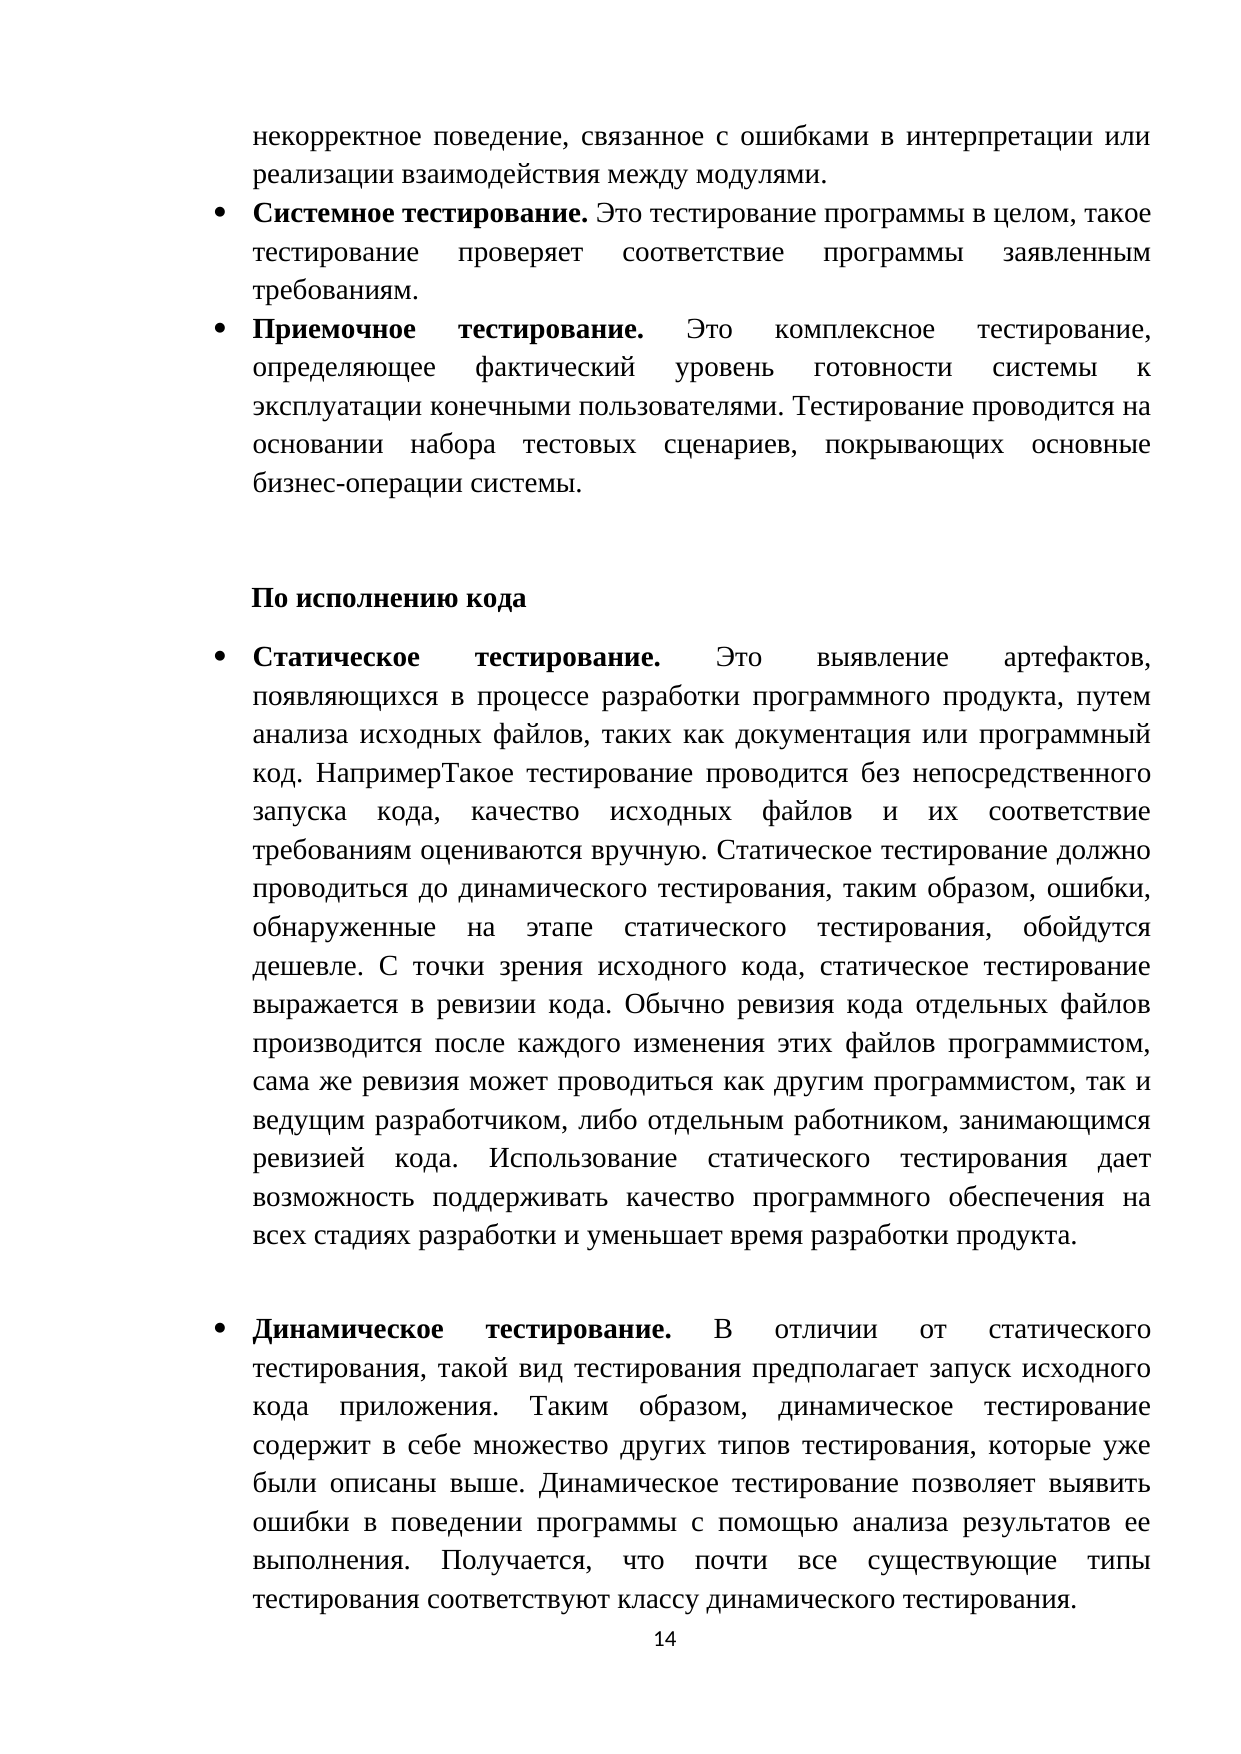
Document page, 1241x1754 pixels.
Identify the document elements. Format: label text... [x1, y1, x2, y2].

text По исполнению кода [177, 580, 1152, 613]
list Статическое тестирование. Это выявление артефактов, появляющихся в процессе разработки программного продукта, путем анализа исходных файлов, таких как документация или программный код. НапримерТакое тестирование проводится без непосредственного запуска кода, качество исходных файлов и их соответствие требованиям оцениваются вручную. Статическое тестирование должно проводиться до динамического тестирования, таким образом, ошибки, обнаруженные на этапе статического тестирования, обойдутся дешевле. С точки зрения исходного кода, статическое тестирование выражается в ревизии кода. Обычно ревизия кода отдельных файлов производится после каждого изменения этих файлов программистом, сама же ревизия может проводиться как другим программистом, так и ведущим разработчиком, либо отдельным работником, занимающимся ревизией кода. Использование статического тестирования дает возможность поддерживать качество программного обеспечения на всех стадиях разработки и уменьшает время разработки продукта. [215, 639, 1152, 1251]
list Приемочное тестирование. Это комплексное тестирование, определяющее фактический уровень готовности системы к эксплуатации конечными пользователями. Тестирование проводится на основании набора тестовых сценариев, покрывающих основные бизнес-операции системы. [215, 311, 1152, 499]
list Динамическое тестирование. В отличии от статического тестирования, такой вид тестирования предполагает запуск исходного кода приложения. Таким образом, динамическое тестирование содержит в себе множество других типов тестирования, которые уже были описаны выше. Динамическое тестирование позволяет выявить ошибки в поведении программы с помощью анализа результатов ее выполнения. Получается, что почти все существующие типы тестирования соответствуют классу динамического тестирования. [215, 1311, 1152, 1614]
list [215, 118, 1152, 190]
list Системное тестирование. Это тестирование программы в целом, такое тестирование проверяет соответствие программы заявленным требованиям. [215, 195, 1152, 306]
